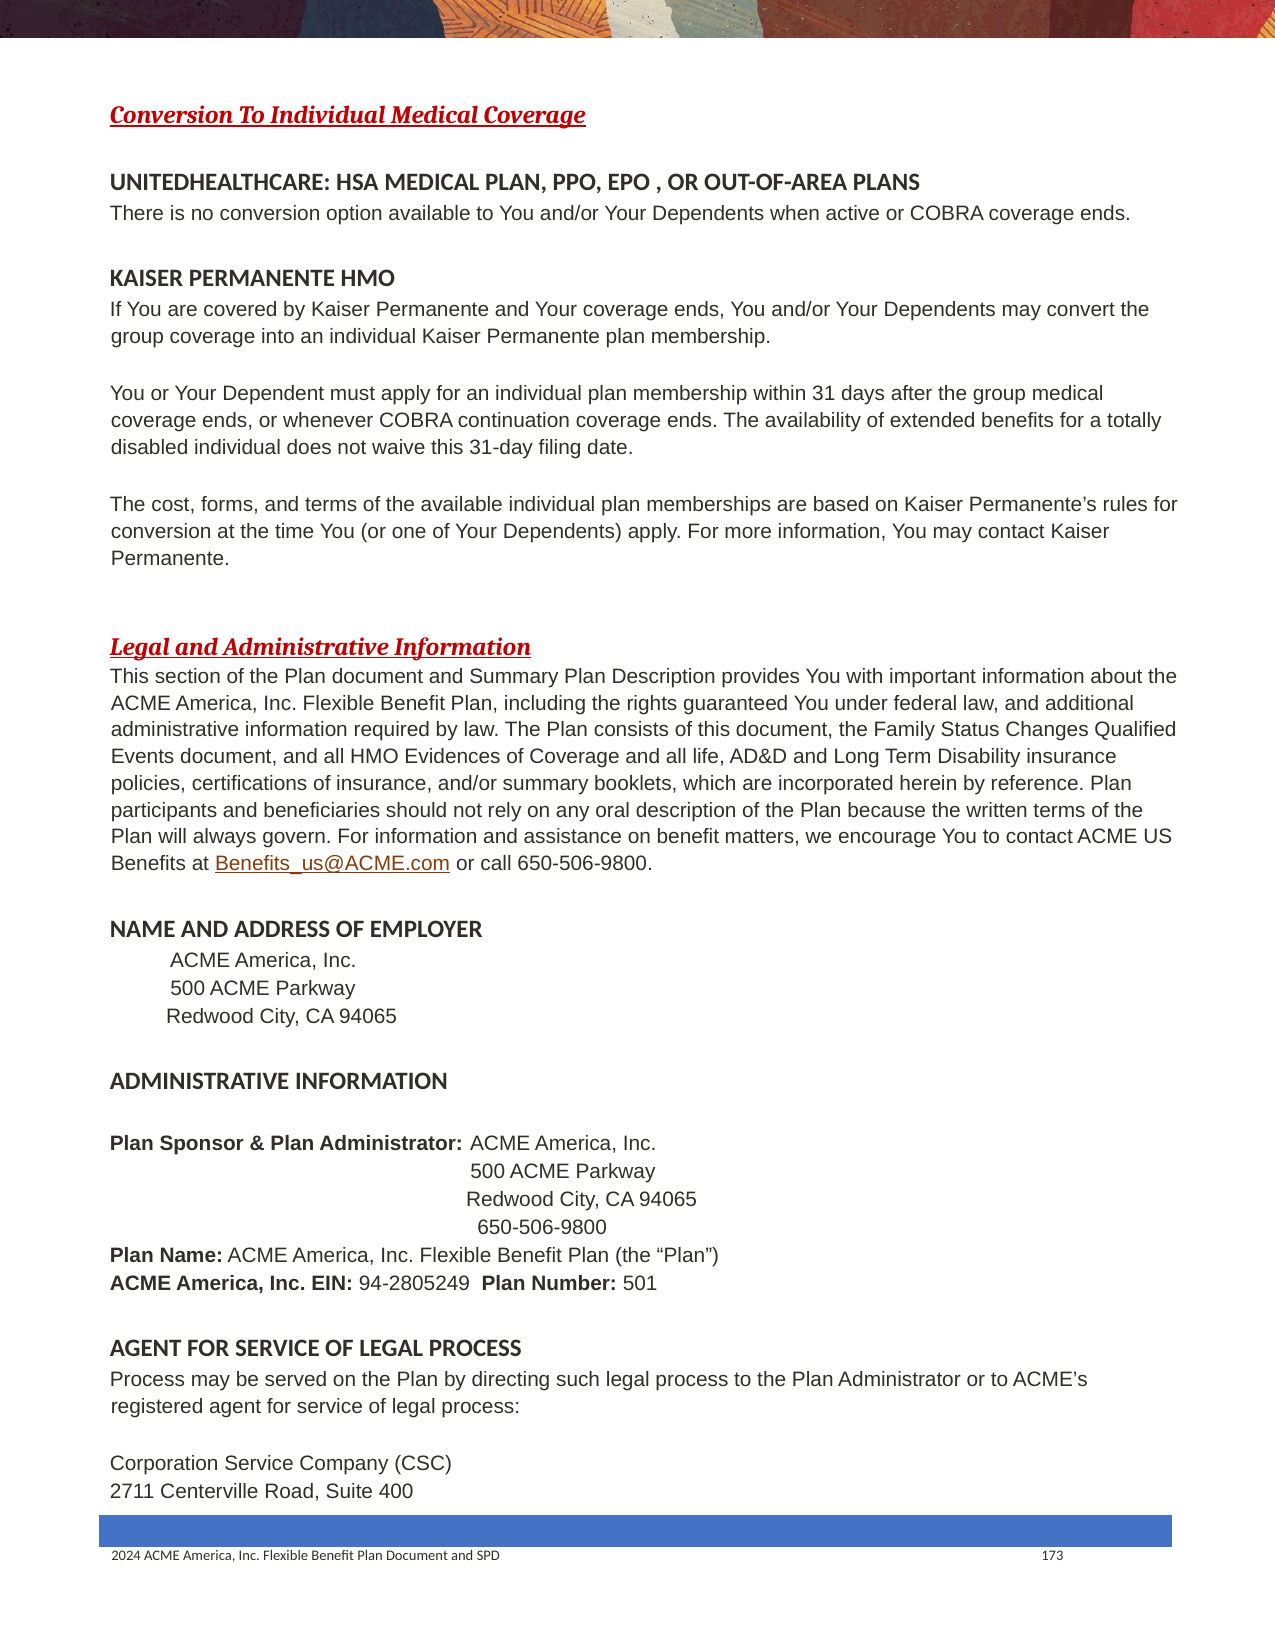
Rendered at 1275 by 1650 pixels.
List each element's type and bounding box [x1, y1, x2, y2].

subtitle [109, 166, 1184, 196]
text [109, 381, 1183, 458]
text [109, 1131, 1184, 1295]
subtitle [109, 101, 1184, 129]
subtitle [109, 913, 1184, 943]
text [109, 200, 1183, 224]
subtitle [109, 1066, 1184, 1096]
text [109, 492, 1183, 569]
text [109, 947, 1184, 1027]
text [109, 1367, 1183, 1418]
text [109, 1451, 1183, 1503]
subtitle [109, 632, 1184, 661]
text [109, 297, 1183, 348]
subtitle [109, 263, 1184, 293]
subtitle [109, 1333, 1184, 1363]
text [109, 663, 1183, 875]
picture [0, 0, 1275, 38]
